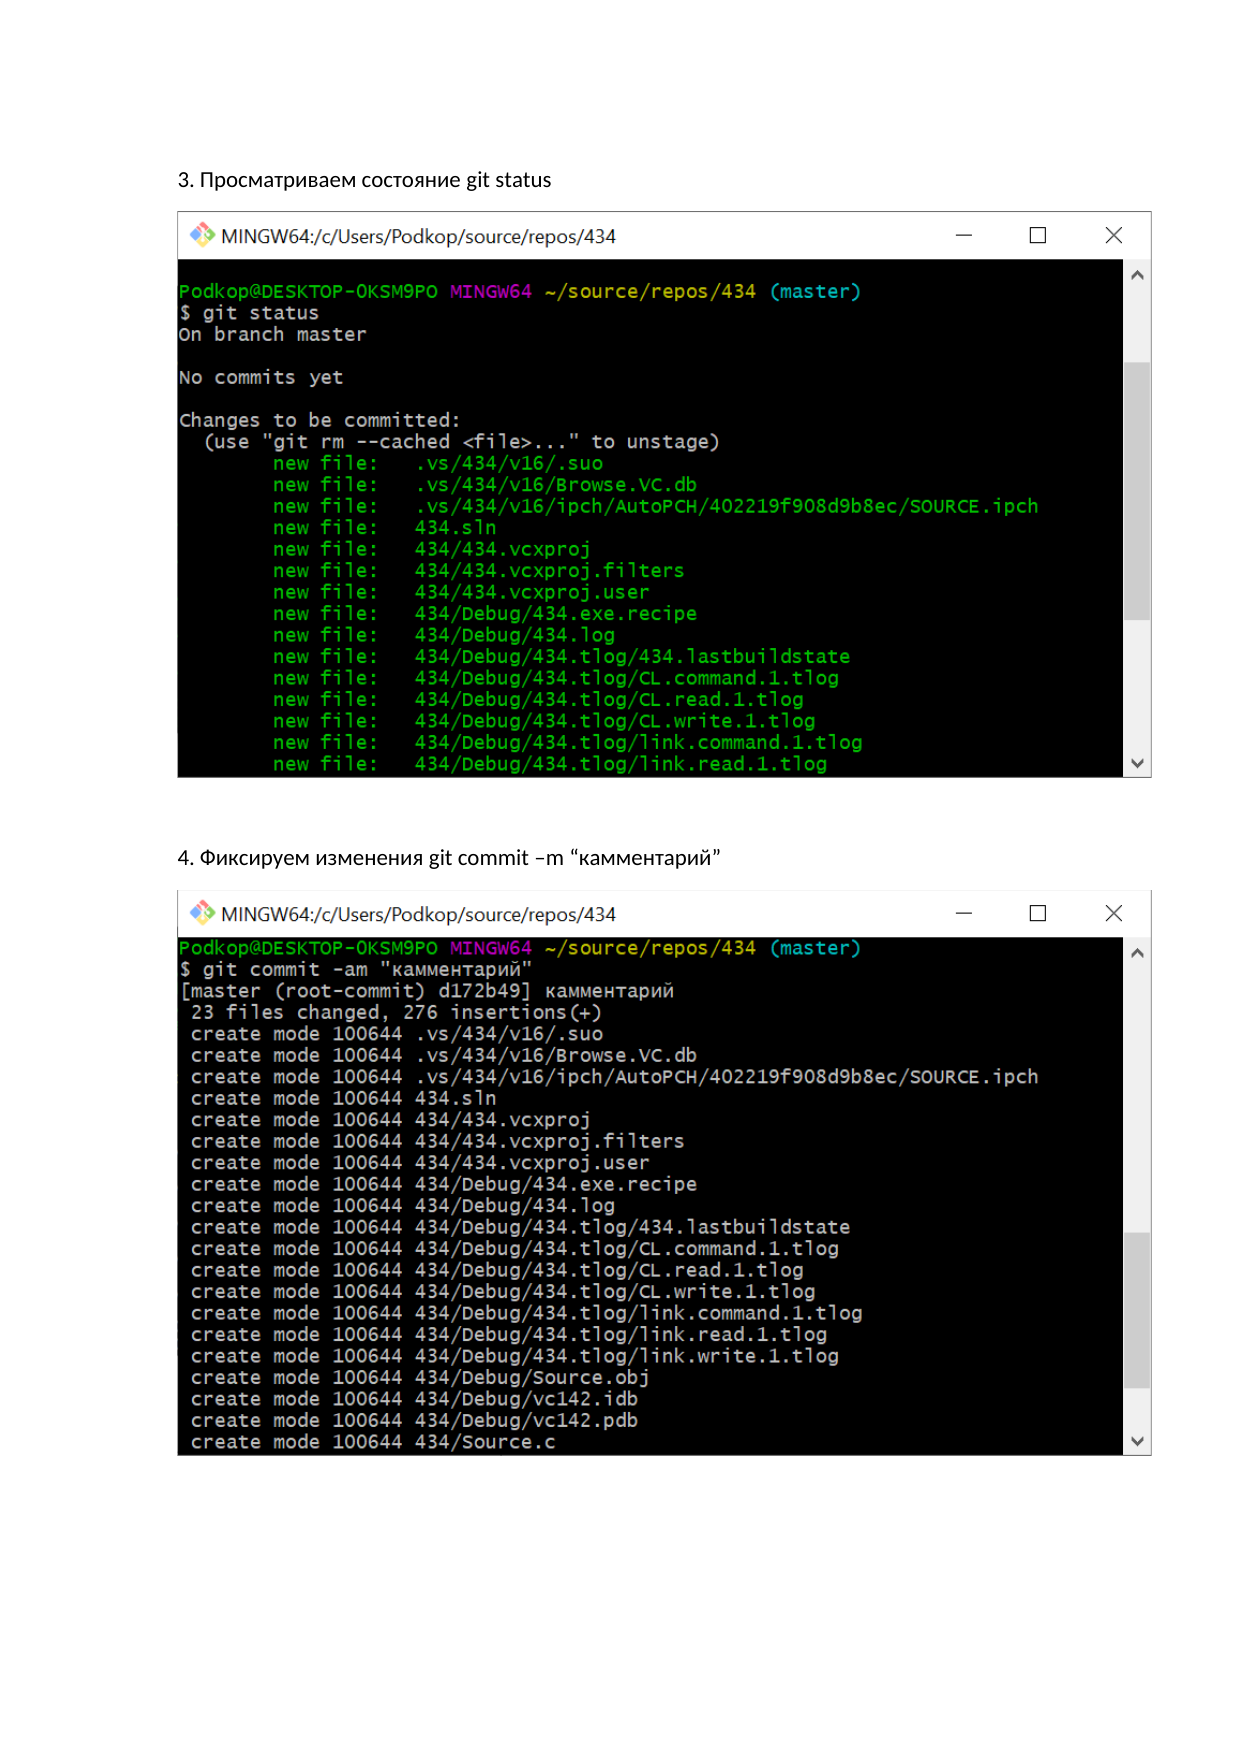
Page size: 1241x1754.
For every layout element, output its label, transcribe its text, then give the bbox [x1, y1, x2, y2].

picture [177, 211, 1152, 778]
text 3. Просматриваем состояние git status [177, 165, 1152, 193]
picture [177, 890, 1152, 1456]
text 4. Фиксируем изменения git commit –m “камментарий” [177, 843, 1152, 871]
